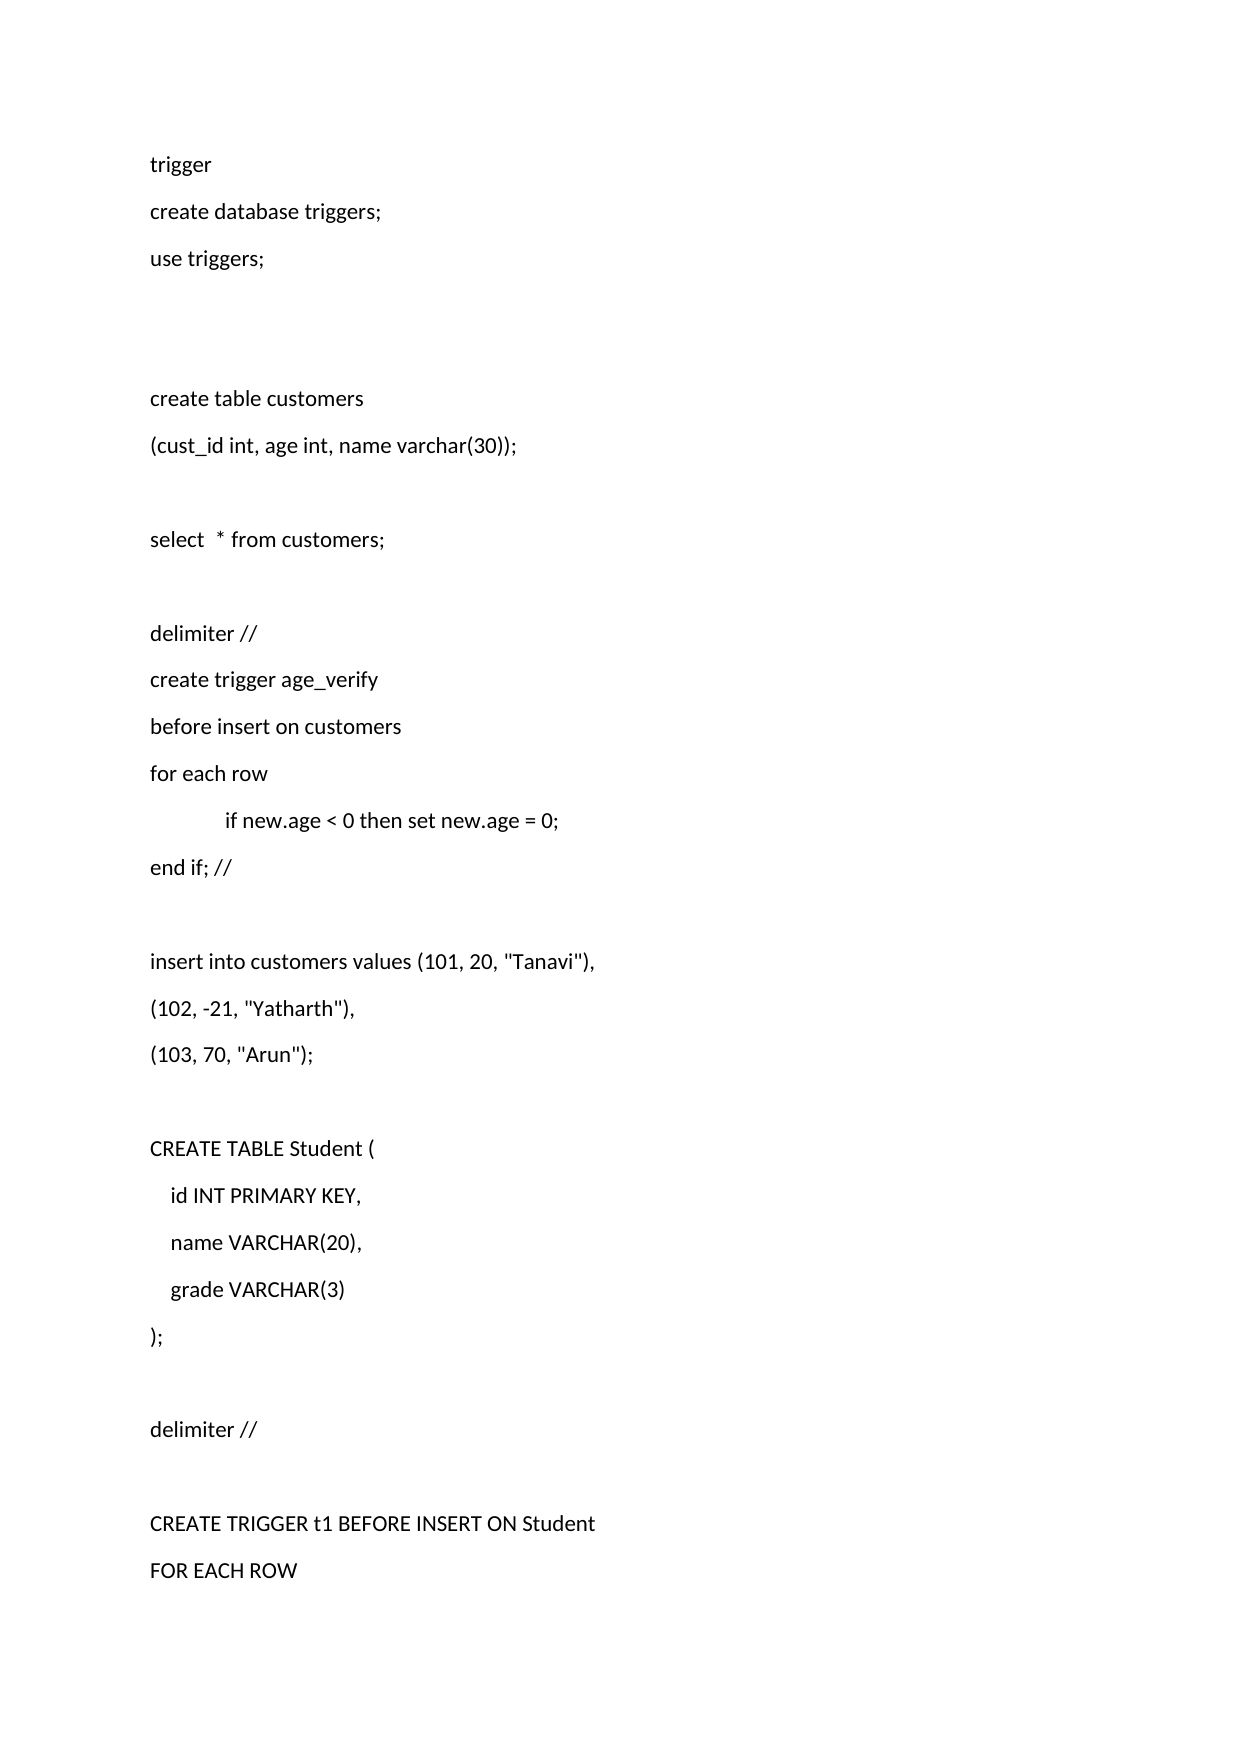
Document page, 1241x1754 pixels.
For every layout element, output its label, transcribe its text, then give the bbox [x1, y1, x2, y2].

text id INT PRIMARY KEY, [150, 1181, 1090, 1209]
text create table customers [150, 384, 1090, 412]
text CREATE TABLE Student ( [150, 1134, 1090, 1162]
text FOR EACH ROW [150, 1556, 1090, 1584]
text grade VARCHAR(3) [150, 1275, 1090, 1303]
text ); [150, 1322, 1090, 1350]
text if new.age < 0 then set new.age = 0; [150, 806, 1090, 834]
text (cust_id int, age int, name varchar(30)); [150, 431, 1090, 459]
text create trigger age_verify [150, 666, 1090, 694]
text end if; // [150, 853, 1090, 881]
text (103, 70, "Arun"); [150, 1041, 1090, 1069]
text before insert on customers [150, 712, 1090, 741]
text trigger [150, 150, 1090, 178]
text insert into customers values (101, 20, "Tanavi"), [150, 947, 1090, 975]
text (102, -21, "Yatharth"), [150, 994, 1090, 1022]
text select * from customers; [150, 525, 1090, 553]
text delimiter // [150, 619, 1090, 647]
text CREATE TRIGGER t1 BEFORE INSERT ON Student [150, 1509, 1090, 1537]
text delimiter // [150, 1416, 1090, 1444]
text for each row [150, 759, 1090, 787]
text create database triggers; [150, 197, 1090, 225]
text name VARCHAR(20), [150, 1228, 1090, 1256]
text use triggers; [150, 244, 1090, 272]
